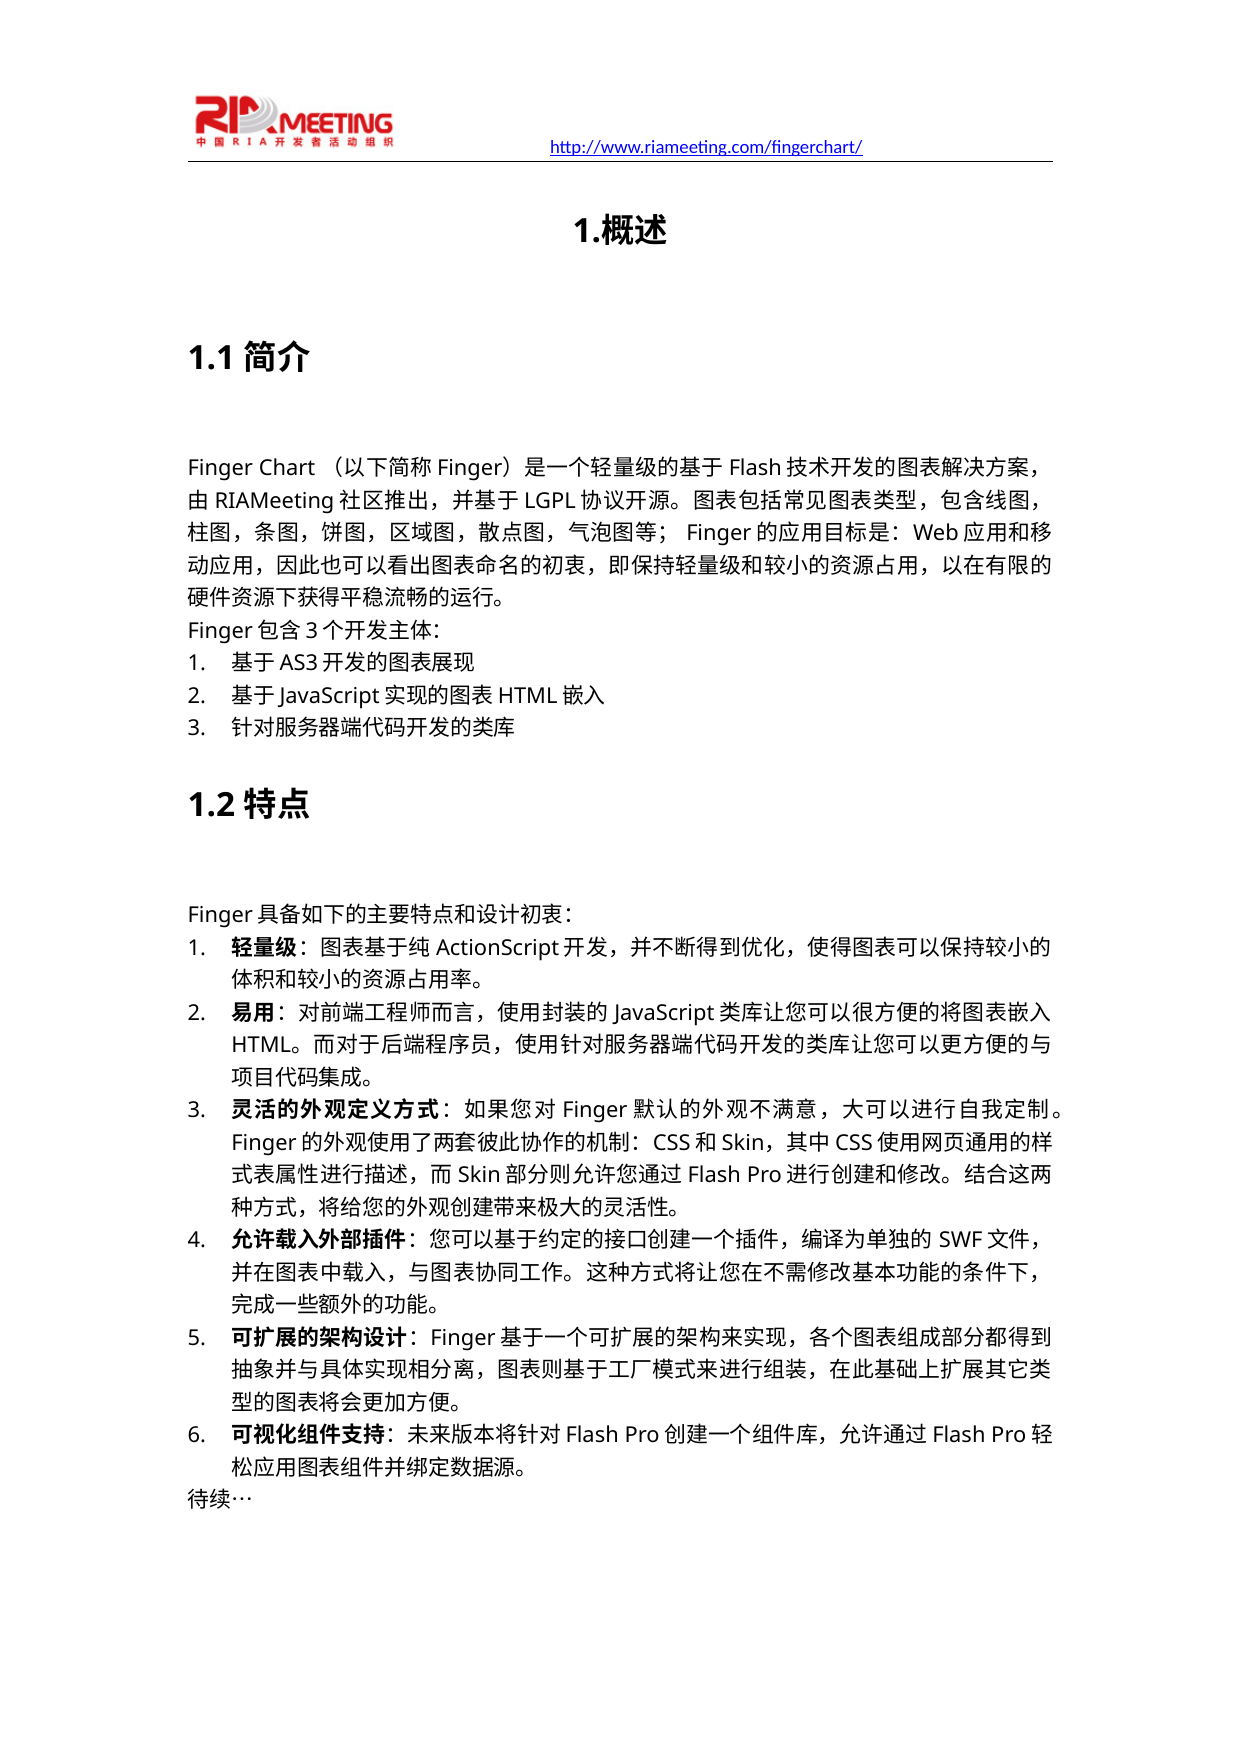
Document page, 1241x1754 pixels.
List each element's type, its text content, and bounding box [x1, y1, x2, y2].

list 可视化组件支持：未来版本将针对Flash Pro创建一个组件库，允许通过Flash Pro轻松应用图表组件并绑定数据源。 [187, 1417, 1053, 1482]
list 基于AS3开发的图表展现 [187, 645, 1053, 677]
list 灵活的外观定义方式：如果您对Finger默认的外观不满意，大可以进行自我定制。Finger的外观使用了两套彼此协作的机制：CSS和Skin，其中CSS使用网页通用的样式表属性进行描述，而Skin部分则允许您通过Flash Pro进行创建和修改。结合这两种方式，将给您的外观创建带来极大的灵活性。 [187, 1092, 1053, 1222]
subtitle 1.2 特点 [187, 769, 1053, 834]
list 基于JavaScript实现的图表HTML嵌入 [187, 677, 1053, 710]
text Finger具备如下的主要特点和设计初衷： [187, 897, 1053, 929]
list 易用：对前端工程师而言，使用封装的JavaScript类库让您可以很方便的将图表嵌入HTML。而对于后端程序员，使用针对服务器端代码开发的类库让您可以更方便的与项目代码集成。 [187, 994, 1053, 1092]
subtitle 1.概述 [187, 195, 1053, 260]
text Finger Chart （以下简称Finger）是一个轻量级的基于Flash技术开发的图表解决方案，由RIAMeeting社区推出，并基于LGPL协议开源。图表包括常见图表类型，包含线图，柱图，条图，饼图，区域图，散点图，气泡图等； Finger的应用目标是：Web应用和移动应用，因此也可以看出图表命名的初衷，即保持轻量级和较小的资源占用，以在有限的硬件资源下获得平稳流畅的运行。 [187, 450, 1053, 612]
text 待续… [187, 1482, 1053, 1514]
subtitle 1.1 简介 [187, 323, 1053, 388]
list 允许载入外部插件：您可以基于约定的接口创建一个插件，编译为单独的SWF文件，并在图表中载入，与图表协同工作。这种方式将让您在不需修改基本功能的条件下，完成一些额外的功能。 [187, 1222, 1053, 1319]
text Finger包含3个开发主体： [187, 612, 1053, 645]
picture [187, 88, 402, 154]
list 轻量级：图表基于纯ActionScript开发，并不断得到优化，使得图表可以保持较小的体积和较小的资源占用率。 [187, 929, 1053, 994]
list 针对服务器端代码开发的类库 [187, 710, 1053, 742]
list 可扩展的架构设计：Finger基于一个可扩展的架构来实现，各个图表组成部分都得到抽象并与具体实现相分离，图表则基于工厂模式来进行组装，在此基础上扩展其它类型的图表将会更加方便。 [187, 1319, 1053, 1417]
